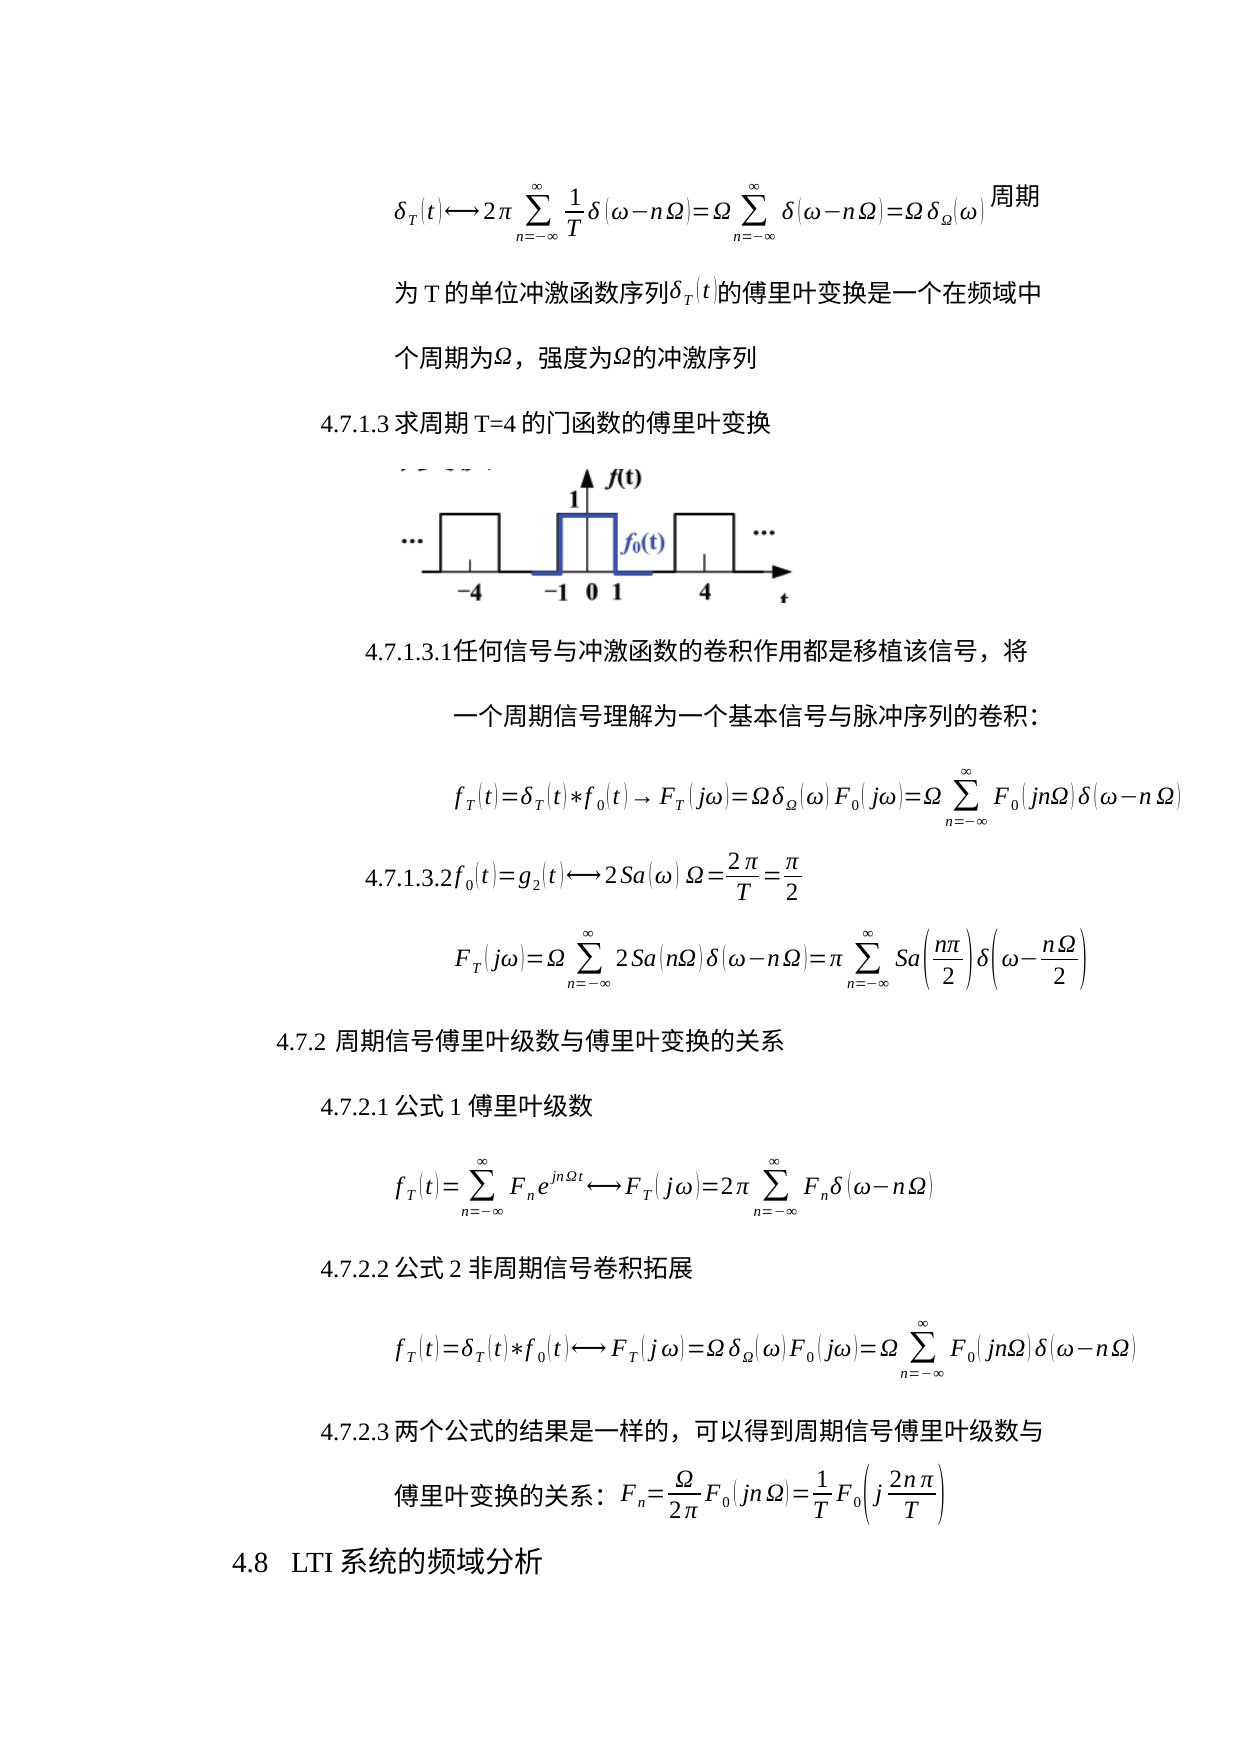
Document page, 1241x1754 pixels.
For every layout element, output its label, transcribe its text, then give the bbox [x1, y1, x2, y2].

list LTI系统的频域分析 [232, 1527, 1053, 1592]
list 公式2 非周期信号卷积拓展 [320, 1234, 1053, 1397]
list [320, 162, 1053, 389]
list 任何信号与冲激函数的卷积作用都是移植该信号，将一个周期信号理解为一个基本信号与脉冲序列的卷积： [365, 617, 1053, 844]
list 两个公式的结果是一样的，可以得到周期信号傅里叶级数与傅里叶变换的关系： [320, 1397, 1053, 1527]
list 周期信号傅里叶级数与傅里叶变换的关系 [276, 1007, 1053, 1072]
list 公式1 傅里叶级数 [320, 1072, 1053, 1234]
picture [394, 469, 796, 603]
